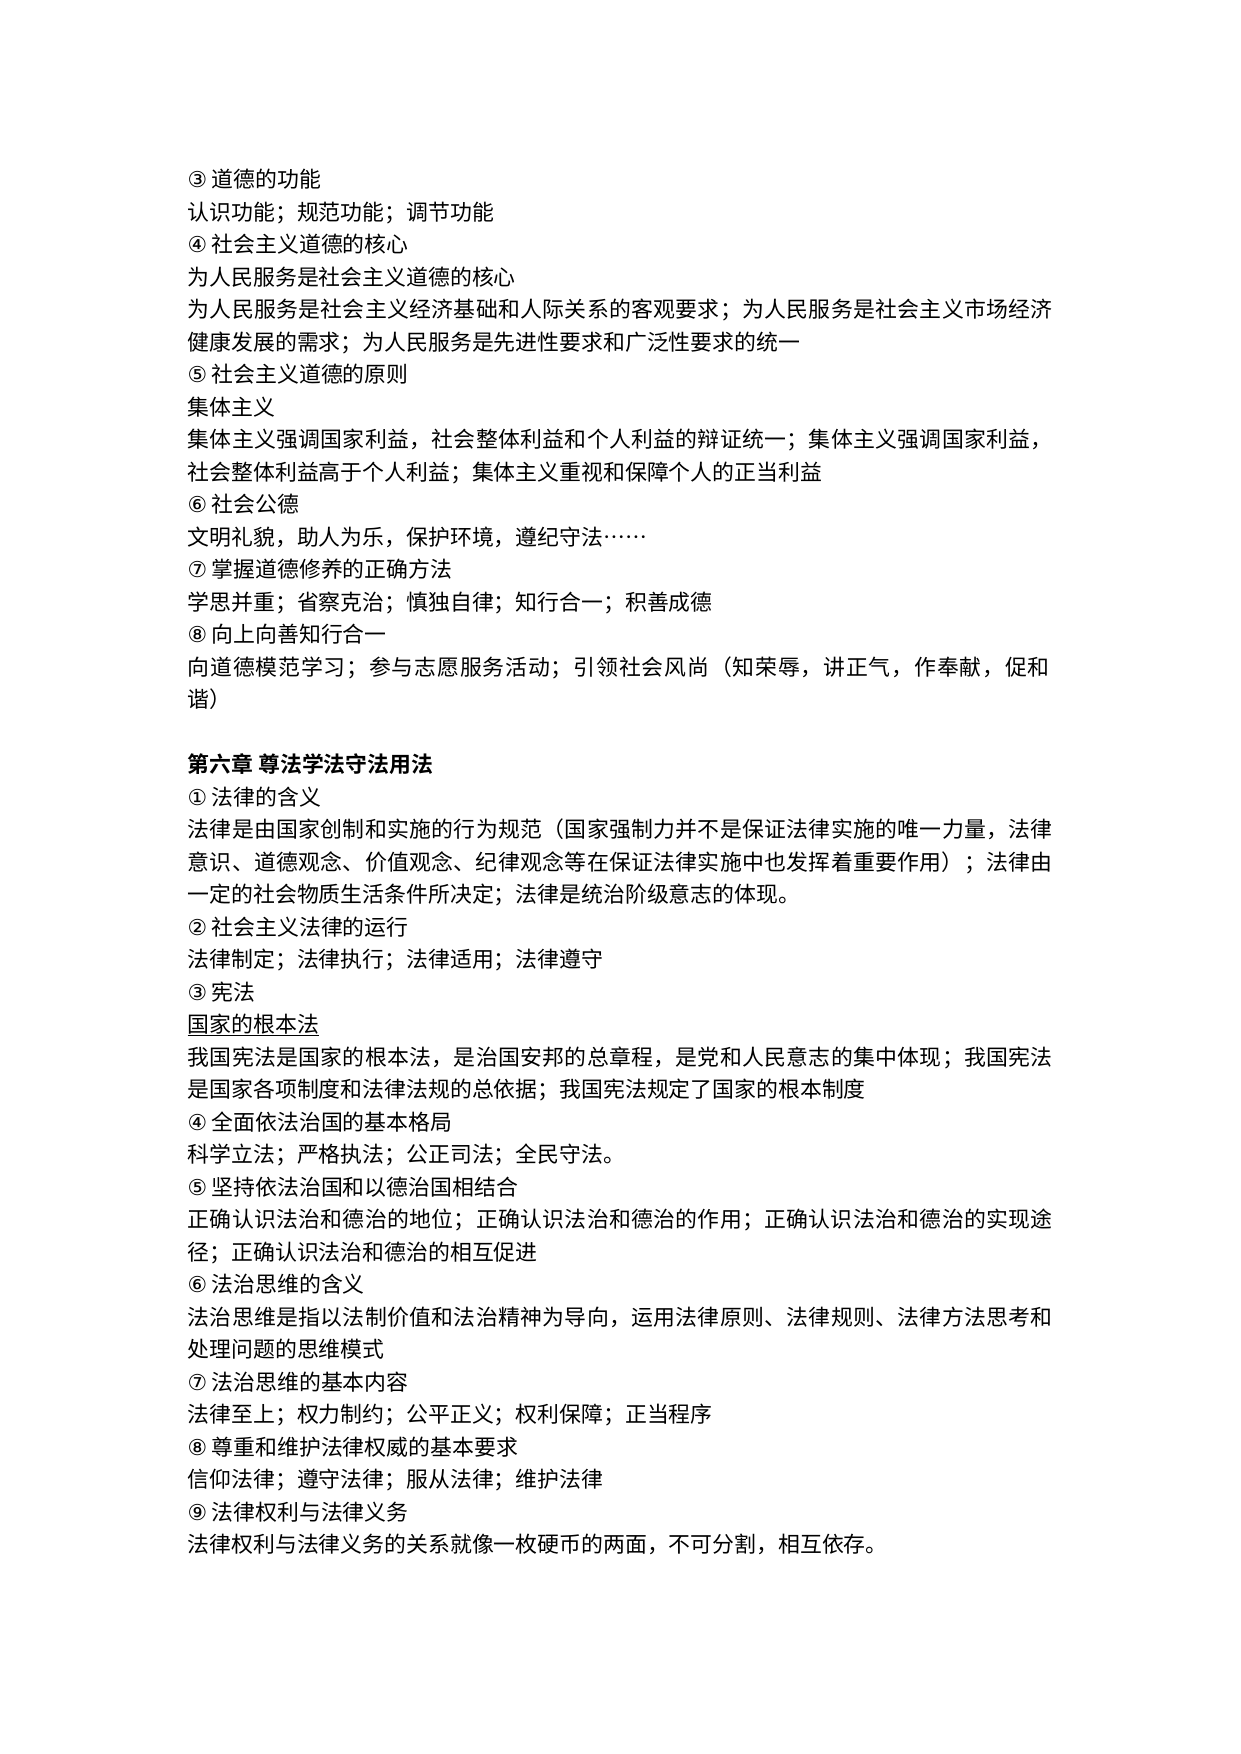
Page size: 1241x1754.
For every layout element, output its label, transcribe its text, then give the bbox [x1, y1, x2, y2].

text ②社会主义法律的运行 [187, 909, 1053, 942]
text ⑧尊重和维护法律权威的基本要求 [187, 1429, 1053, 1462]
text 法律制定；法律执行；法律适用；法律遵守 [187, 942, 1053, 974]
text 第六章 尊法学法守法用法 [187, 747, 1053, 779]
text 我国宪法是国家的根本法，是治国安邦的总章程，是党和人民意志的集中体现；我国宪法是国家各项制度和法律法规的总依据；我国宪法规定了国家的根本制度 [187, 1039, 1053, 1104]
text 学思并重；省察克治；慎独自律；知行合一；积善成德 [187, 584, 1053, 617]
text 为人民服务是社会主义道德的核心 [187, 259, 1053, 292]
text 集体主义 [187, 389, 1053, 422]
text ④社会主义道德的核心 [187, 227, 1053, 259]
text 法律是由国家创制和实施的行为规范（国家强制力并不是保证法律实施的唯一力量，法律意识、道德观念、价值观念、纪律观念等在保证法律实施中也发挥着重要作用）；法律由一定的社会物质生活条件所决定；法律是统治阶级意志的体现。 [187, 812, 1053, 909]
text 为人民服务是社会主义经济基础和人际关系的客观要求；为人民服务是社会主义市场经济健康发展的需求；为人民服务是先进性要求和广泛性要求的统一 [187, 292, 1053, 357]
text ⑥社会公德 [187, 487, 1053, 519]
text ⑥法治思维的含义 [187, 1267, 1053, 1299]
text ④全面依法治国的基本格局 [187, 1104, 1053, 1137]
text ③宪法 [187, 974, 1053, 1007]
text 文明礼貌，助人为乐，保护环境，遵纪守法…… [187, 519, 1053, 552]
text 向道德模范学习；参与志愿服务活动；引领社会风尚（知荣辱，讲正气，作奉献，促和谐） [187, 649, 1053, 714]
text ⑤社会主义道德的原则 [187, 357, 1053, 389]
text ①法律的含义 [187, 779, 1053, 812]
text 国家的根本法 [187, 1007, 1053, 1039]
text ③道德的功能 [187, 162, 1053, 194]
text 认识功能；规范功能；调节功能 [187, 194, 1053, 227]
text 信仰法律；遵守法律；服从法律；维护法律 [187, 1462, 1053, 1494]
text 法治思维是指以法制价值和法治精神为导向，运用法律原则、法律规则、法律方法思考和处理问题的思维模式 [187, 1299, 1053, 1364]
text ⑦掌握道德修养的正确方法 [187, 552, 1053, 584]
text ⑤坚持依法治国和以德治国相结合 [187, 1169, 1053, 1202]
text ⑦法治思维的基本内容 [187, 1364, 1053, 1397]
text 法律权利与法律义务的关系就像一枚硬币的两面，不可分割，相互依存。 [187, 1527, 1053, 1559]
text 法律至上；权力制约；公平正义；权利保障；正当程序 [187, 1397, 1053, 1429]
text ⑨法律权利与法律义务 [187, 1494, 1053, 1527]
text ⑧向上向善知行合一 [187, 617, 1053, 649]
text 科学立法；严格执法；公正司法；全民守法。 [187, 1137, 1053, 1169]
text 集体主义强调国家利益，社会整体利益和个人利益的辩证统一；集体主义强调国家利益，社会整体利益高于个人利益；集体主义重视和保障个人的正当利益 [187, 422, 1053, 487]
text 正确认识法治和德治的地位；正确认识法治和德治的作用；正确认识法治和德治的实现途径；正确认识法治和德治的相互促进 [187, 1202, 1053, 1267]
